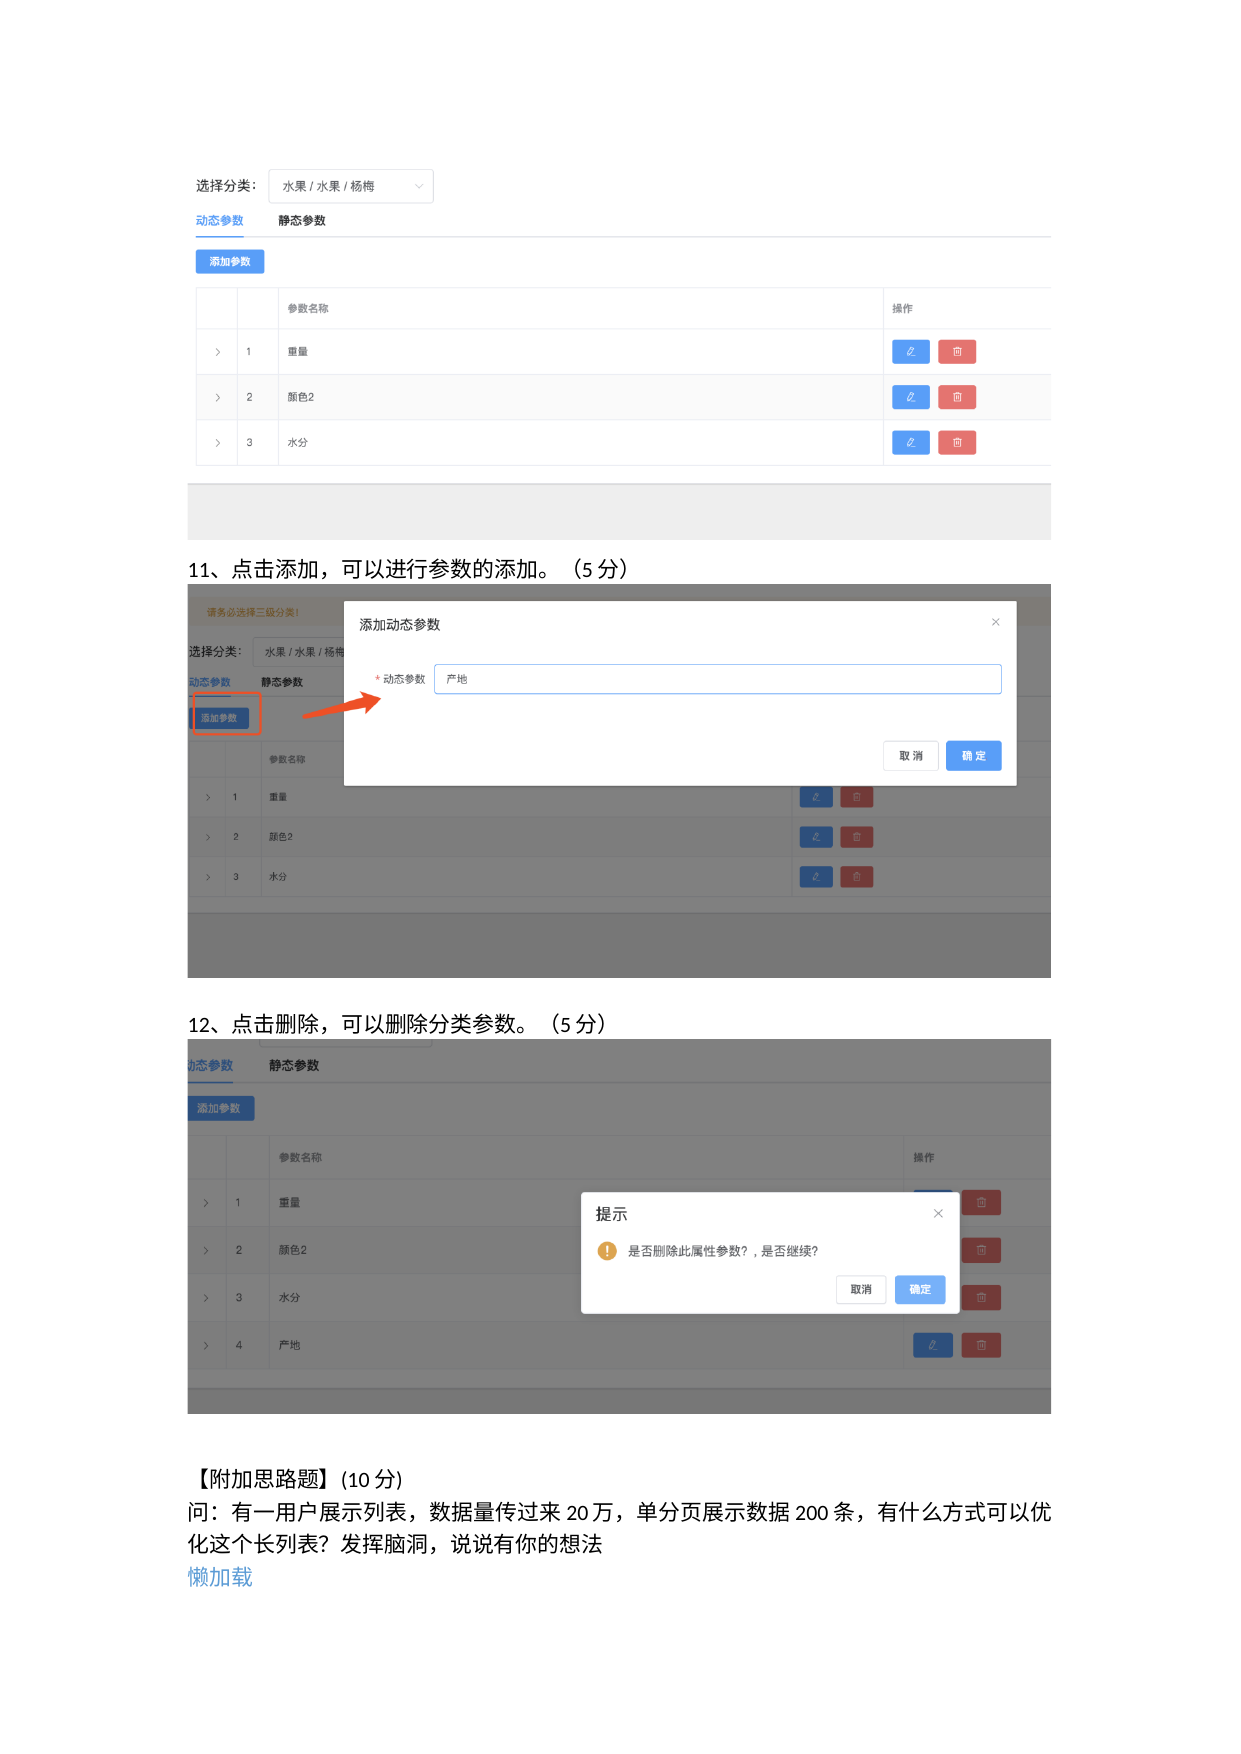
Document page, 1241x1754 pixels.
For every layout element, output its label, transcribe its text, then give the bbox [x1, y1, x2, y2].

text 【附加思路题】(10分) [187, 1462, 1053, 1494]
list 点击删除，可以删除分类参数。（5分） [187, 1007, 1053, 1039]
text 懒加载 [187, 1559, 1053, 1592]
picture [187, 1039, 1052, 1414]
picture [187, 162, 1052, 540]
text 问：有一用户展示列表，数据量传过来20万，单分页展示数据200条，有什么方式可以优化这个长列表？发挥脑洞，说说有你的想法 [187, 1494, 1053, 1559]
list 点击添加，可以进行参数的添加。（5分） [187, 552, 1053, 584]
picture [187, 584, 1051, 978]
